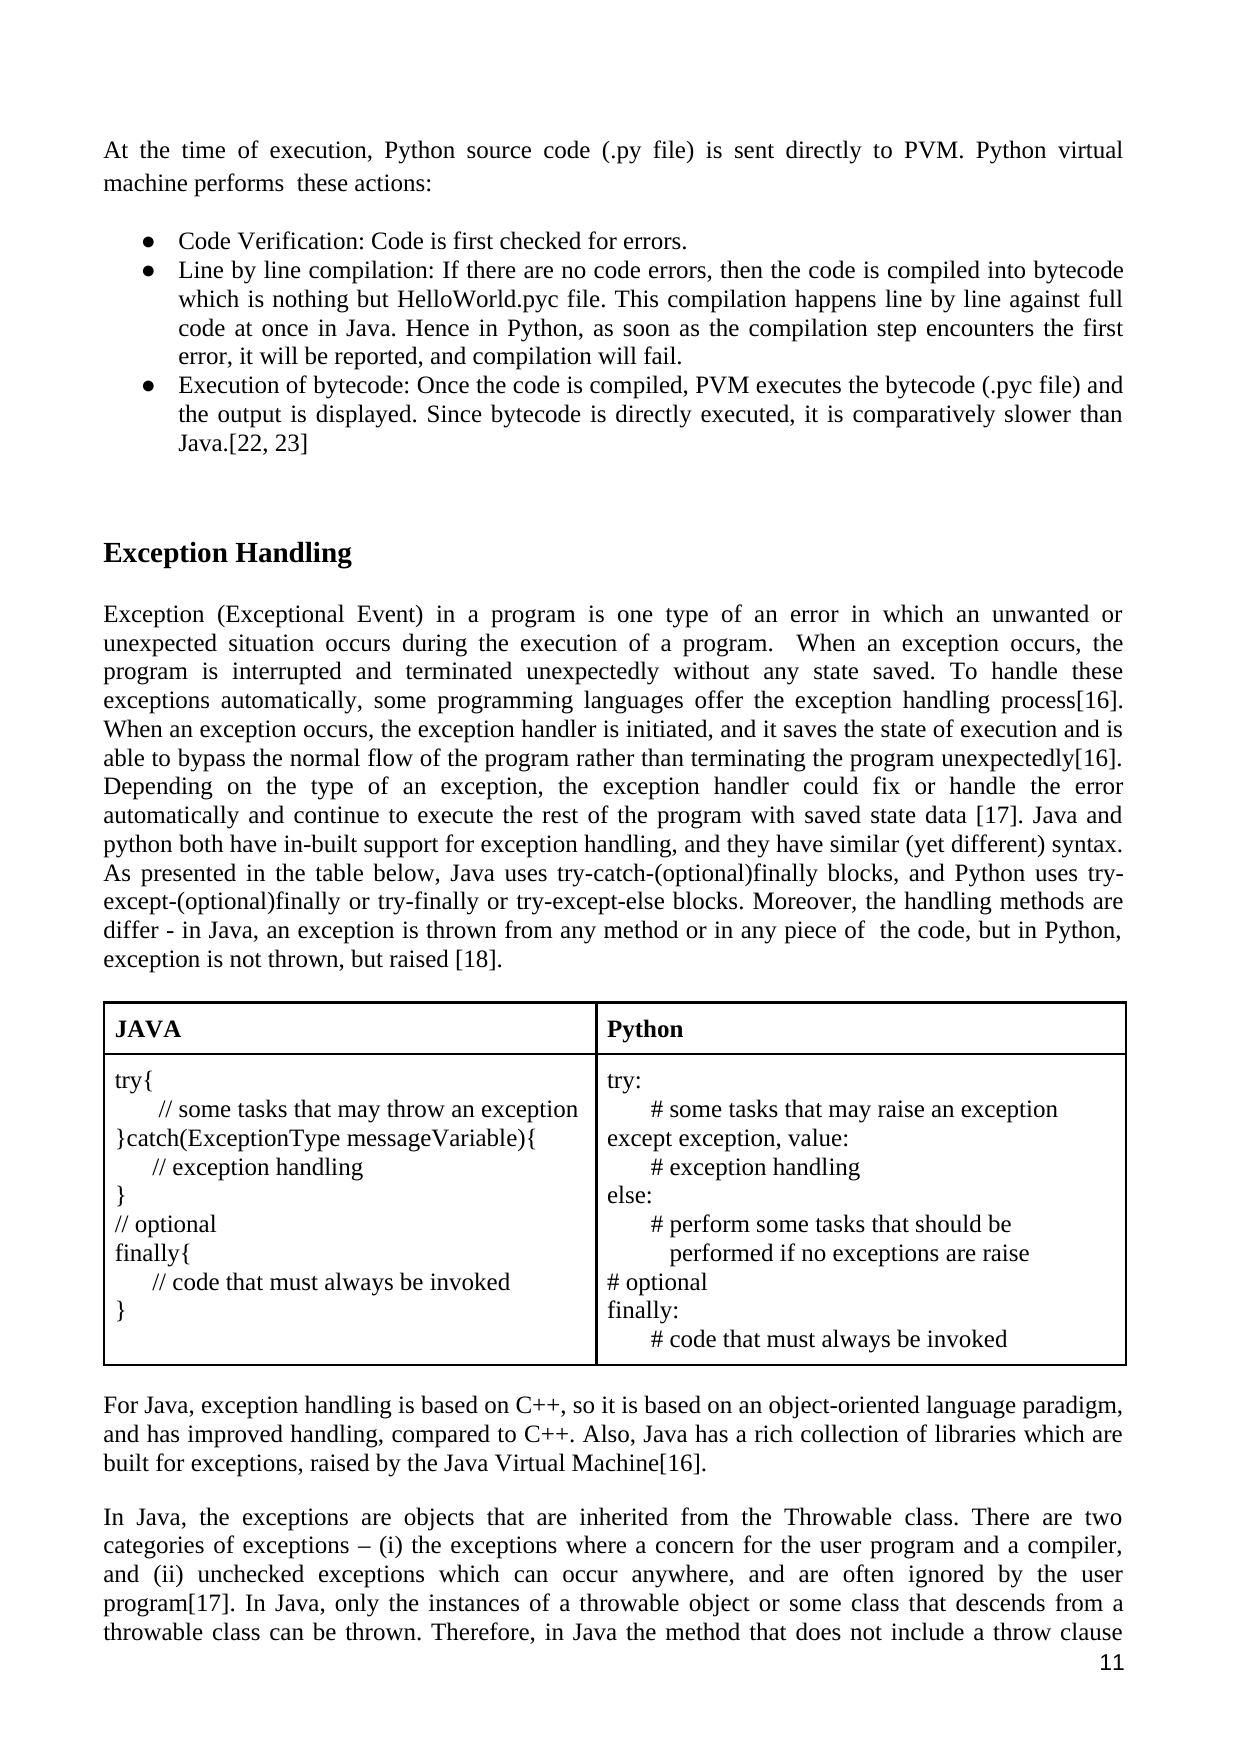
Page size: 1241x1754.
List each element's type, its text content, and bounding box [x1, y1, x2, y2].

text Exception (Exceptional Event) in a program is one type of an error in which an unwanted or unexpected situation occurs during the execution of a program. When an exception occurs, the program is interrupted and terminated unexpectedly without any state saved. To handle these exceptions automatically, some programming languages offer the exception handling process[16]. When an exception occurs, the exception handler is initiated, and it saves the state of execution and is able to bypass the normal flow of the program rather than terminating the program unexpectedly[16]. Depending on the type of an exception, the exception handler could fix or handle the error automatically and continue to execute the rest of the program with saved state data [17]. Java and python both have in-built support for exception handling, and they have similar (yet different) syntax. As presented in the table below, Java uses try-catch-(optional)finally blocks, and Python uses try-except-(optional)finally or try-finally or try-except-else blocks. Moreover, the handling methods are differ - in Java, an exception is thrown from any method or in any piece of the code, but in Python, exception is not thrown, but raised [18]. [103, 599, 1124, 973]
table_header Python [598, 1004, 1125, 1053]
list Line by line compilation: If there are no code errors, then the code is compiled into bytecode which is nothing but HelloWorld.pyc file. This compilation happens line by line against full code at once in Java. Hence in Python, as soon as the compilation step encounters the first error, it will be reported, and compilation will fail. [141, 255, 1124, 370]
text For Java, exception handling is based on C++, so it is based on an object-oriented language paradigm, and has improved handling, compared to C++. Also, Java has a rich collection of libraries which are built for exceptions, raised by the Java Virtual Machine[16]. [103, 1391, 1124, 1477]
table_cell try: # some tasks that may raise an exception except exception, value: # exception handling else: # perform some tasks that should be performed if no exceptions are raise # optional finally: # code that must always be invoked [598, 1055, 1125, 1363]
subtitle Exception Handling [103, 535, 1124, 569]
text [103, 1502, 1124, 1646]
list Execution of bytecode: Once the code is compiled, PVM executes the bytecode (.pyc file) and the output is displayed. Since bytecode is directly executed, it is comparatively slower than Java.[22, 23] [141, 370, 1124, 456]
table_header JAVA [105, 1004, 595, 1053]
text At the time of execution, Python source code (.py file) is sent directly to PVM. Python virtual machine performs these actions: [103, 135, 1124, 197]
table_cell try{ // some tasks that may throw an exception }catch(ExceptionType messageVariable){ // exception handling } // optional finally{ // code that must always be invoked } [105, 1055, 595, 1363]
list Code Verification: Code is first checked for errors. [141, 226, 1124, 255]
